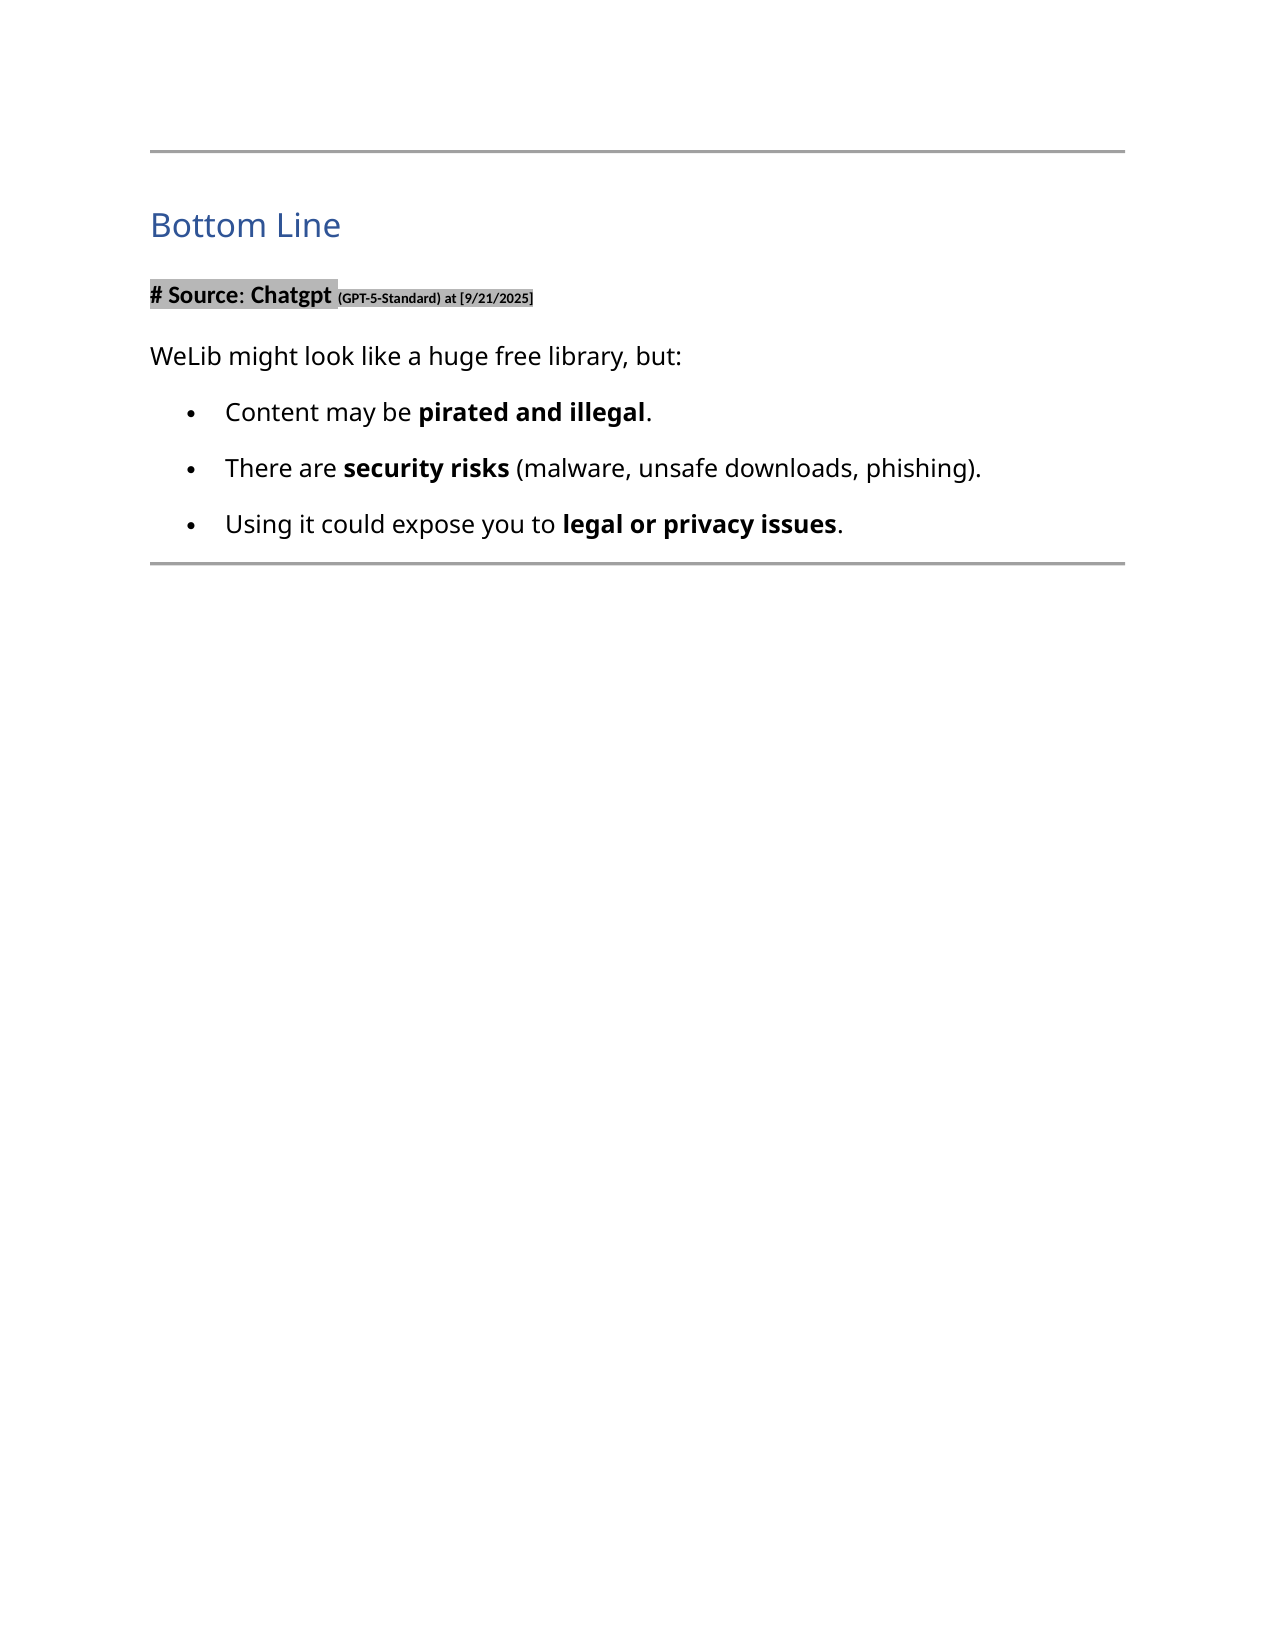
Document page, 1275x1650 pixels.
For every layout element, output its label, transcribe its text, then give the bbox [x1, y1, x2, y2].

text # Source: Chatgpt (GPT-5-Standard) at [9/21/2025] [338, 279, 1125, 309]
subtitle Bottom Line [150, 202, 1125, 247]
list Using it could expose you to legal or privacy issues. [187, 506, 1125, 540]
list Content may be pirated and illegal. [187, 395, 1125, 429]
list There are security risks (malware, unsafe downloads, phishing). [187, 451, 1125, 484]
text WeLib might look like a huge free library, but: [150, 339, 1125, 373]
